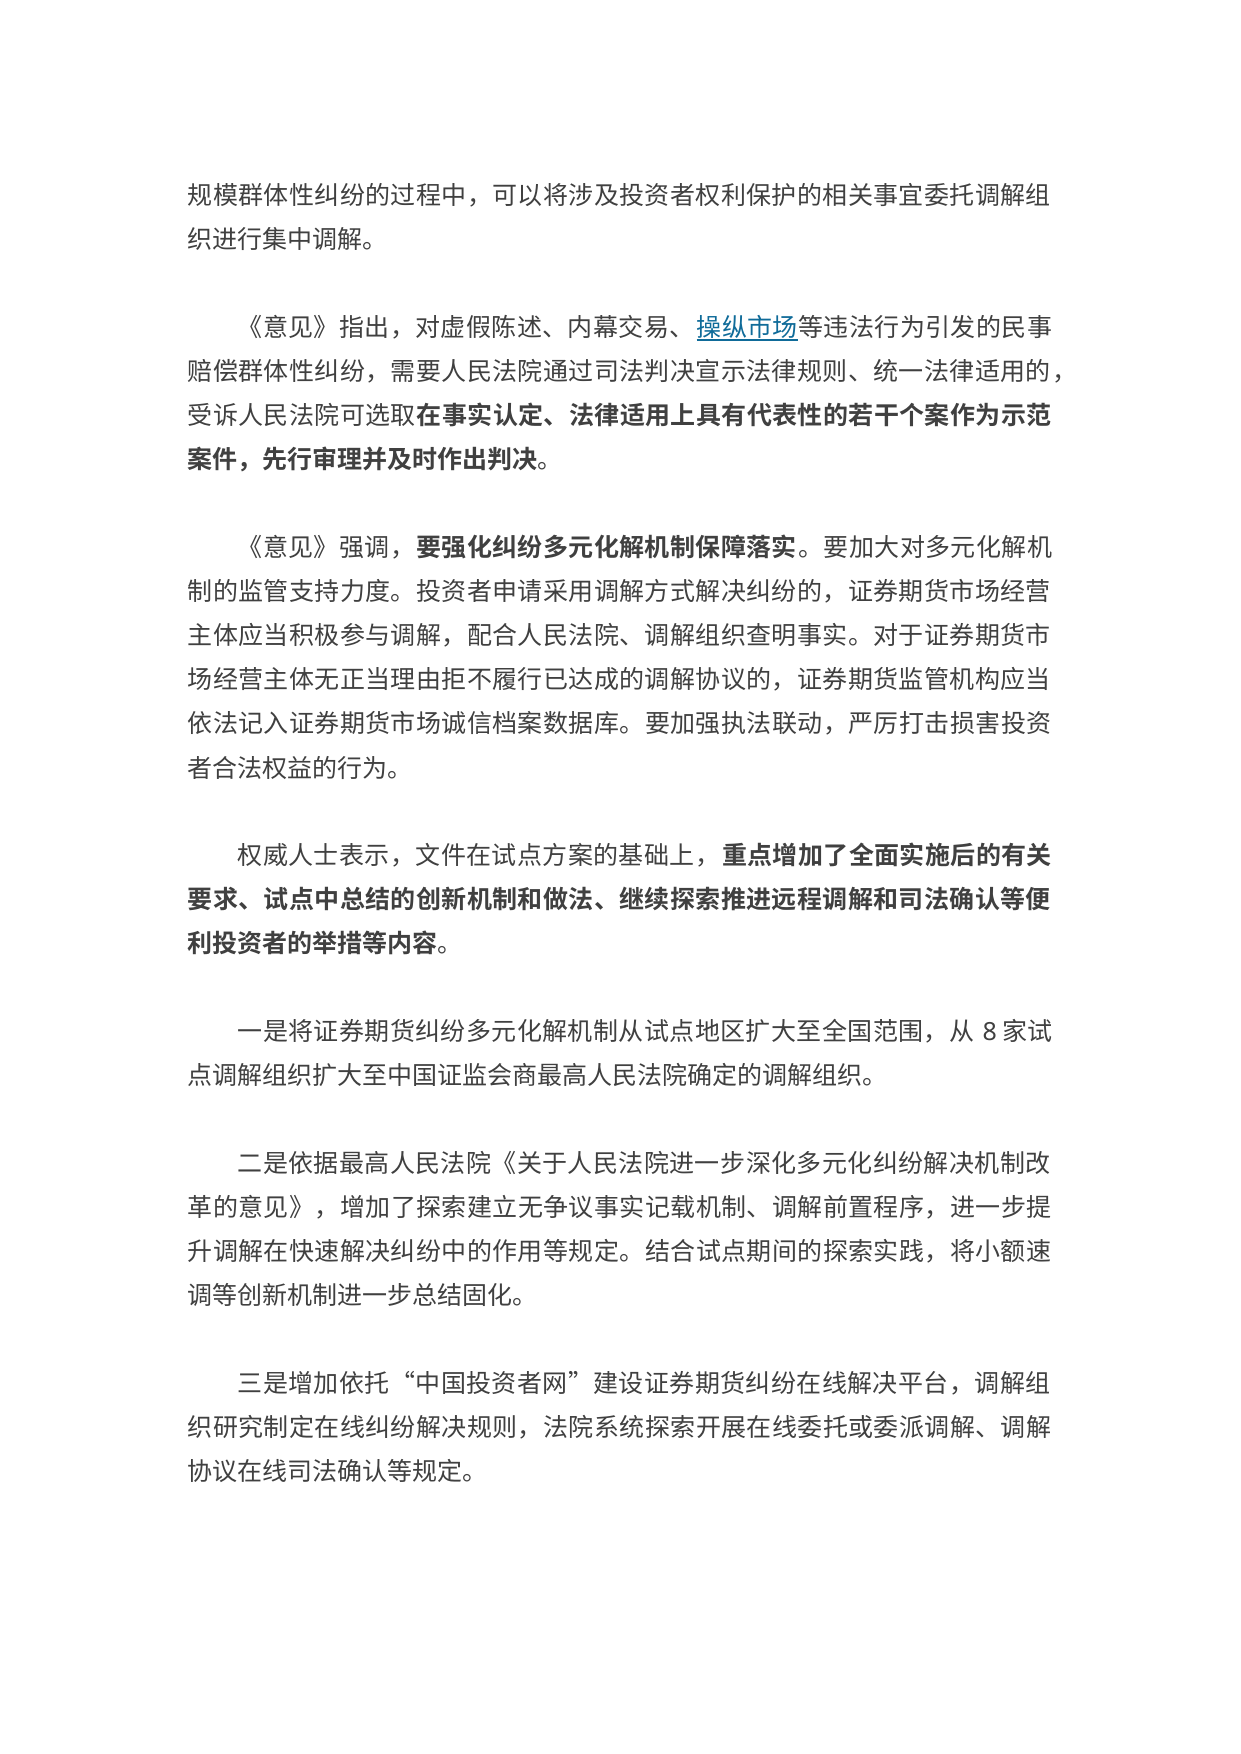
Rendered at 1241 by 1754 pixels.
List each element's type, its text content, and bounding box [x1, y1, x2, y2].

text 权威人士表示，文件在试点方案的基础上，重点增加了全面实施后的有关要求、试点中总结的创新机制和做法、继续探索推进远程调解和司法确认等便利投资者的举措等内容。 [187, 832, 1053, 964]
text 《意见》指出，对虚假陈述、内幕交易、操纵市场等违法行为引发的民事赔偿群体性纠纷，需要人民法院通过司法判决宣示法律规则、统一法律适用的，受诉人民法院可选取在事实认定、法律适用上具有代表性的若干个案作为示范案件，先行审理并及时作出判决。 [187, 304, 1053, 480]
text 《意见》强调，要强化纠纷多元化解机制保障落实。要加大对多元化解机制的监管支持力度。投资者申请采用调解方式解决纠纷的，证券期货市场经营主体应当积极参与调解，配合人民法院、调解组织查明事实。对于证券期货市场经营主体无正当理由拒不履行已达成的调解协议的，证券期货监管机构应当依法记入证券期货市场诚信档案数据库。要加强执法联动，严厉打击损害投资者合法权益的行为。 [187, 524, 1053, 788]
text 二是依据最高人民法院《关于人民法院进一步深化多元化纠纷解决机制改革的意见》，增加了探索建立无争议事实记载机制、调解前置程序，进一步提升调解在快速解决纠纷中的作用等规定。结合试点期间的探索实践，将小额速调等创新机制进一步总结固化。 [187, 1140, 1053, 1316]
text 三是增加依托“中国投资者网”建设证券期货纠纷在线解决平台，调解组织研究制定在线纠纷解决规则，法院系统探索开展在线委托或委派调解、调解协议在线司法确认等规定。 [187, 1360, 1053, 1492]
text 一是将证券期货纠纷多元化解机制从试点地区扩大至全国范围，从8家试点调解组织扩大至中国证监会商最高人民法院确定的调解组织。 [187, 1008, 1053, 1096]
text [187, 172, 1053, 260]
